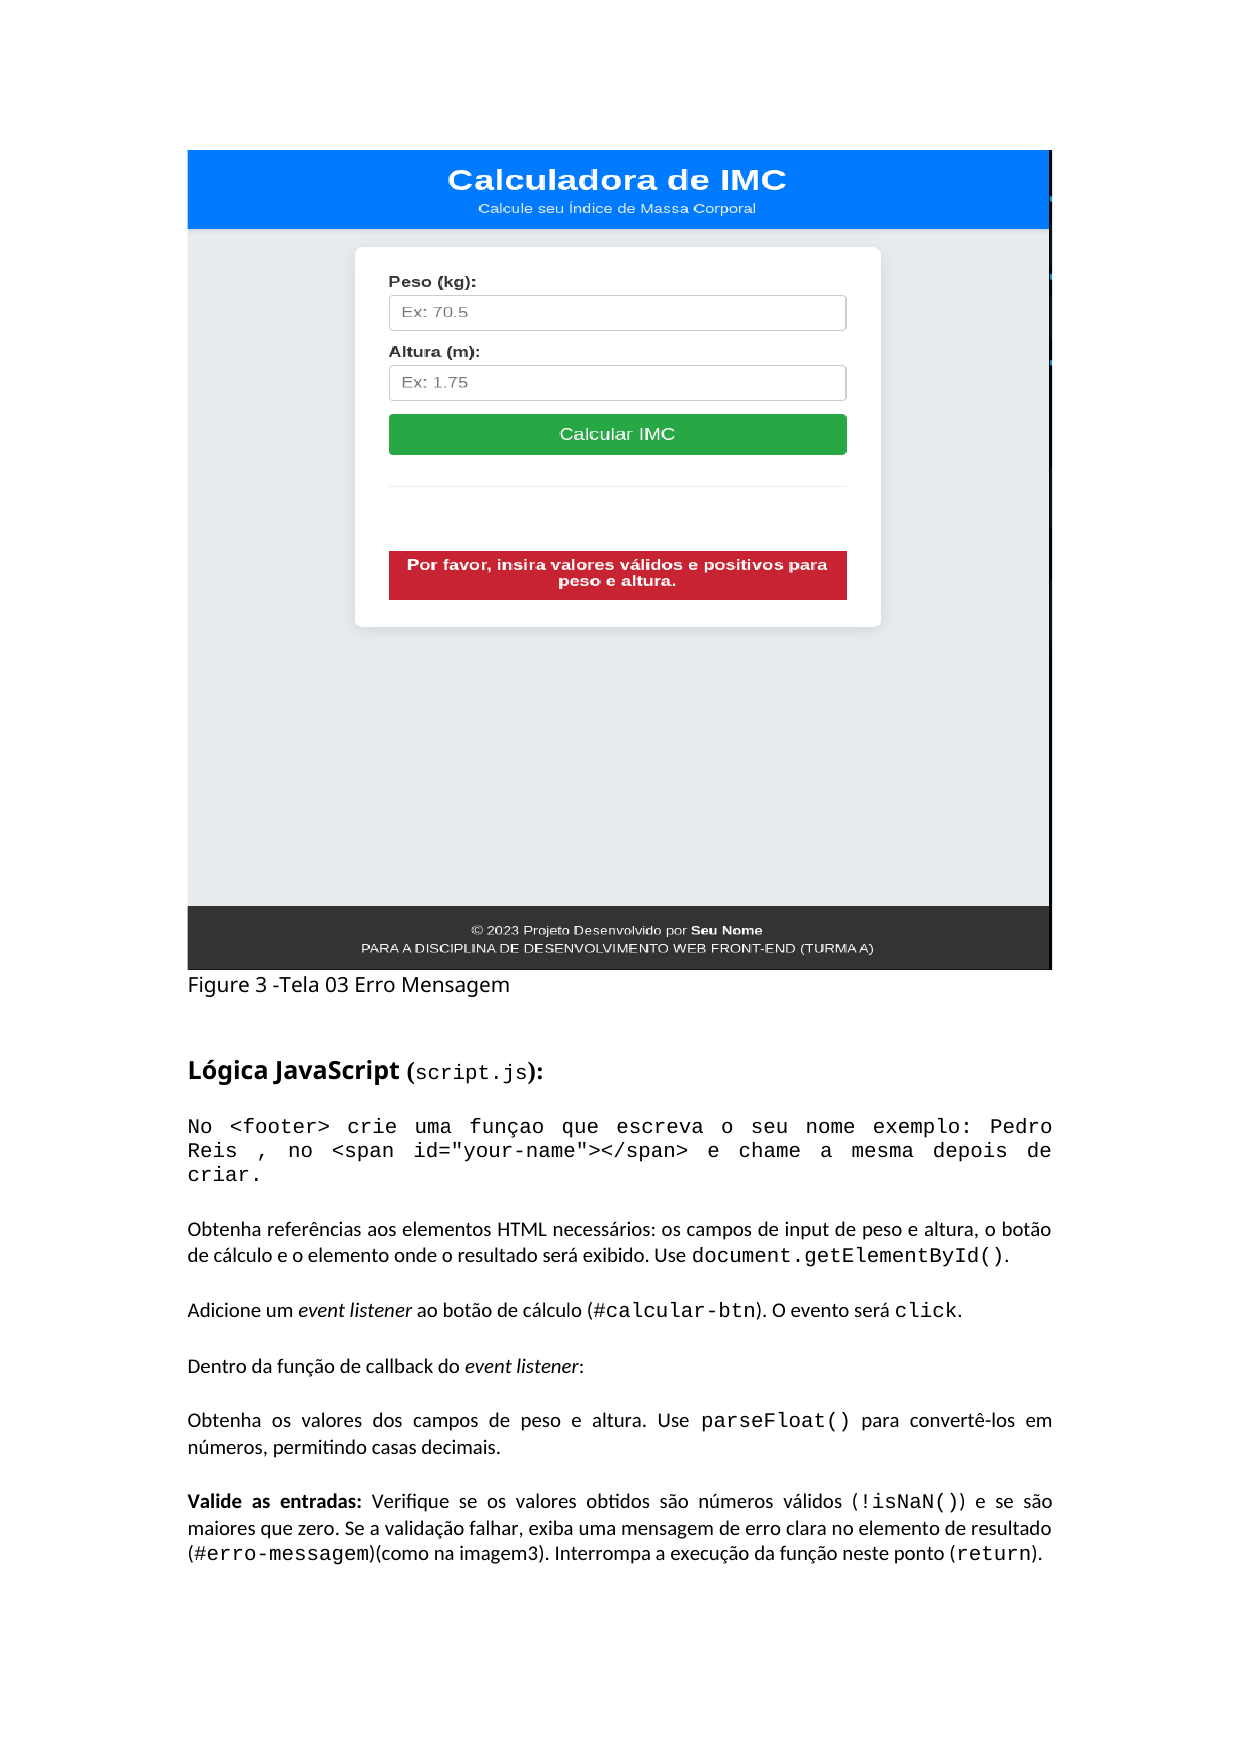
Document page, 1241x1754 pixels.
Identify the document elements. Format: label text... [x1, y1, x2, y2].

list Valide as entradas: Verifique se os valores obtidos são números válidos (!isNaN()) e se são maiores que zero. Se a validação falhar, exiba uma mensagem de erro clara no elemento de resultado (#erro-messagem)(como na imagem3). Interrompa a execução da função neste ponto (return). [187, 1489, 1053, 1567]
list Obtenha os valores dos campos de peso e altura. Use parseFloat() para convertê-los em números, permitindo casas decimais. [187, 1408, 1053, 1459]
list Adicione um event listener ao botão de cálculo (#calcular-btn). O evento será click. [187, 1297, 1053, 1324]
list Dentro da função de callback do event listener: [187, 1353, 1053, 1378]
text Figure 3 -Tela 03 Erro Mensagem [187, 970, 1053, 998]
text Lógica JavaScript (script.js): [187, 1053, 1053, 1087]
list Obtenha referências aos elementos HTML necessários: os campos de input de peso e altura, o botão de cálculo e o elemento onde o resultado será exibido. Use document.getElementById(). [187, 1216, 1053, 1268]
text No <footer> crie uma funçao que escreva o seu nome exemplo: Pedro Reis , no <span id="your-name"></span> e chame a mesma depois de criar. [187, 1116, 1053, 1187]
picture [187, 150, 1053, 970]
